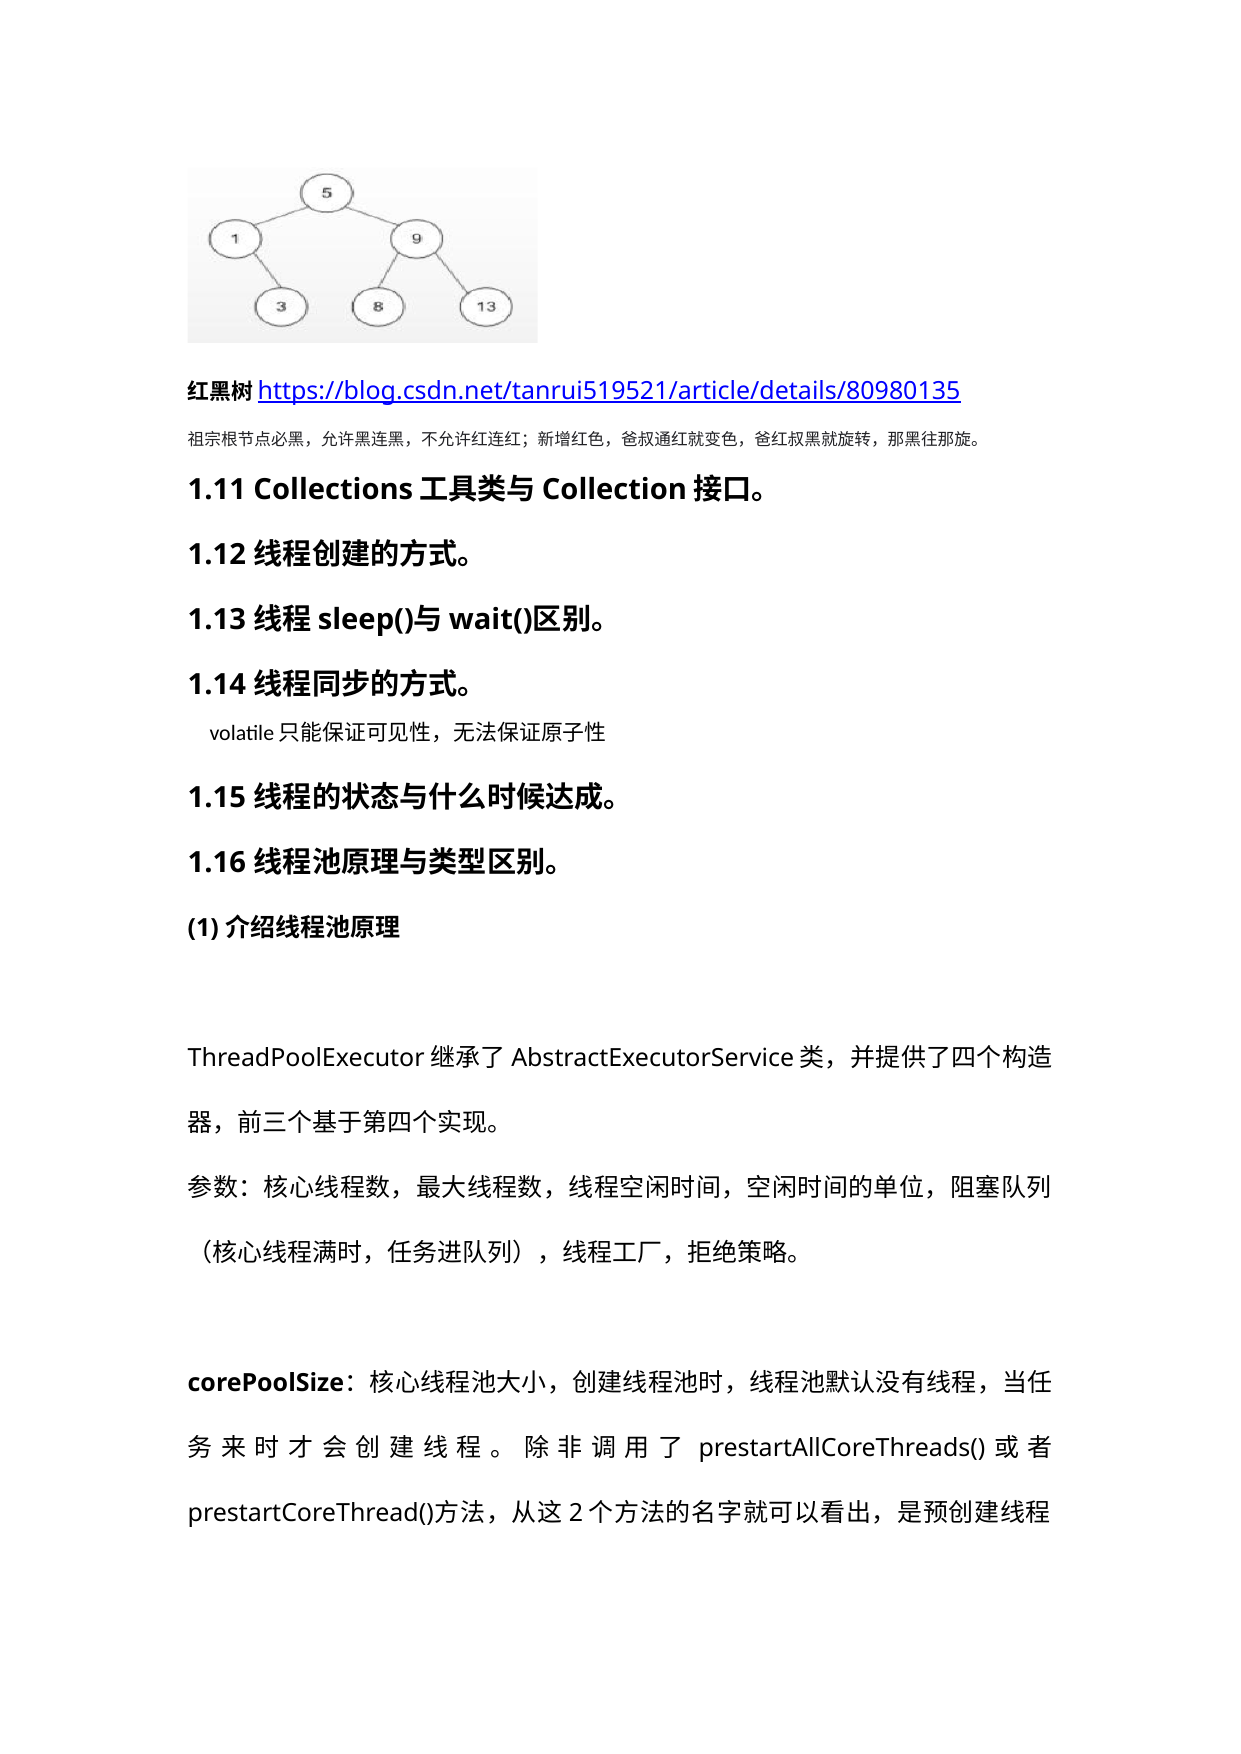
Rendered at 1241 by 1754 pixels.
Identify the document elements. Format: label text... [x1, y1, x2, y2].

text 祖宗根节点必黑，允许黑连黑，不允许红连红；新增红色，爸叔通红就变色，爸红叔黑就旋转，那黑往那旋。 [187, 422, 1053, 454]
subtitle 1.13 线程sleep()与wait()区别。 [187, 584, 1053, 649]
subtitle 1.16 线程池原理与类型区别。 [187, 828, 1053, 893]
text (1) 介绍线程池原理 ThreadPoolExecutor继承了AbstractExecutorService类，并提供了四个构造器，前三个基于第四个实现。 参数：核心线程数，最大线程数，线程空闲时间，空闲时间的单位，阻塞队列（核心线程满时，任务进队列），线程工厂，拒绝策略。 [187, 893, 1053, 1283]
subtitle 1.15 线程的状态与什么时候达成。 [187, 763, 1053, 828]
text volatile只能保证可见性，无法保证原子性 [187, 714, 1053, 747]
subtitle 1.11 Collections工具类与Collection接口。 [187, 454, 1053, 519]
subtitle 1.14 线程同步的方式。 [187, 649, 1053, 714]
text 红黑树https://blog.csdn.net/tanrui519521/article/details/80980135 [187, 357, 1053, 422]
subtitle 1.12 线程创建的方式。 [187, 519, 1053, 584]
picture [187, 162, 538, 346]
